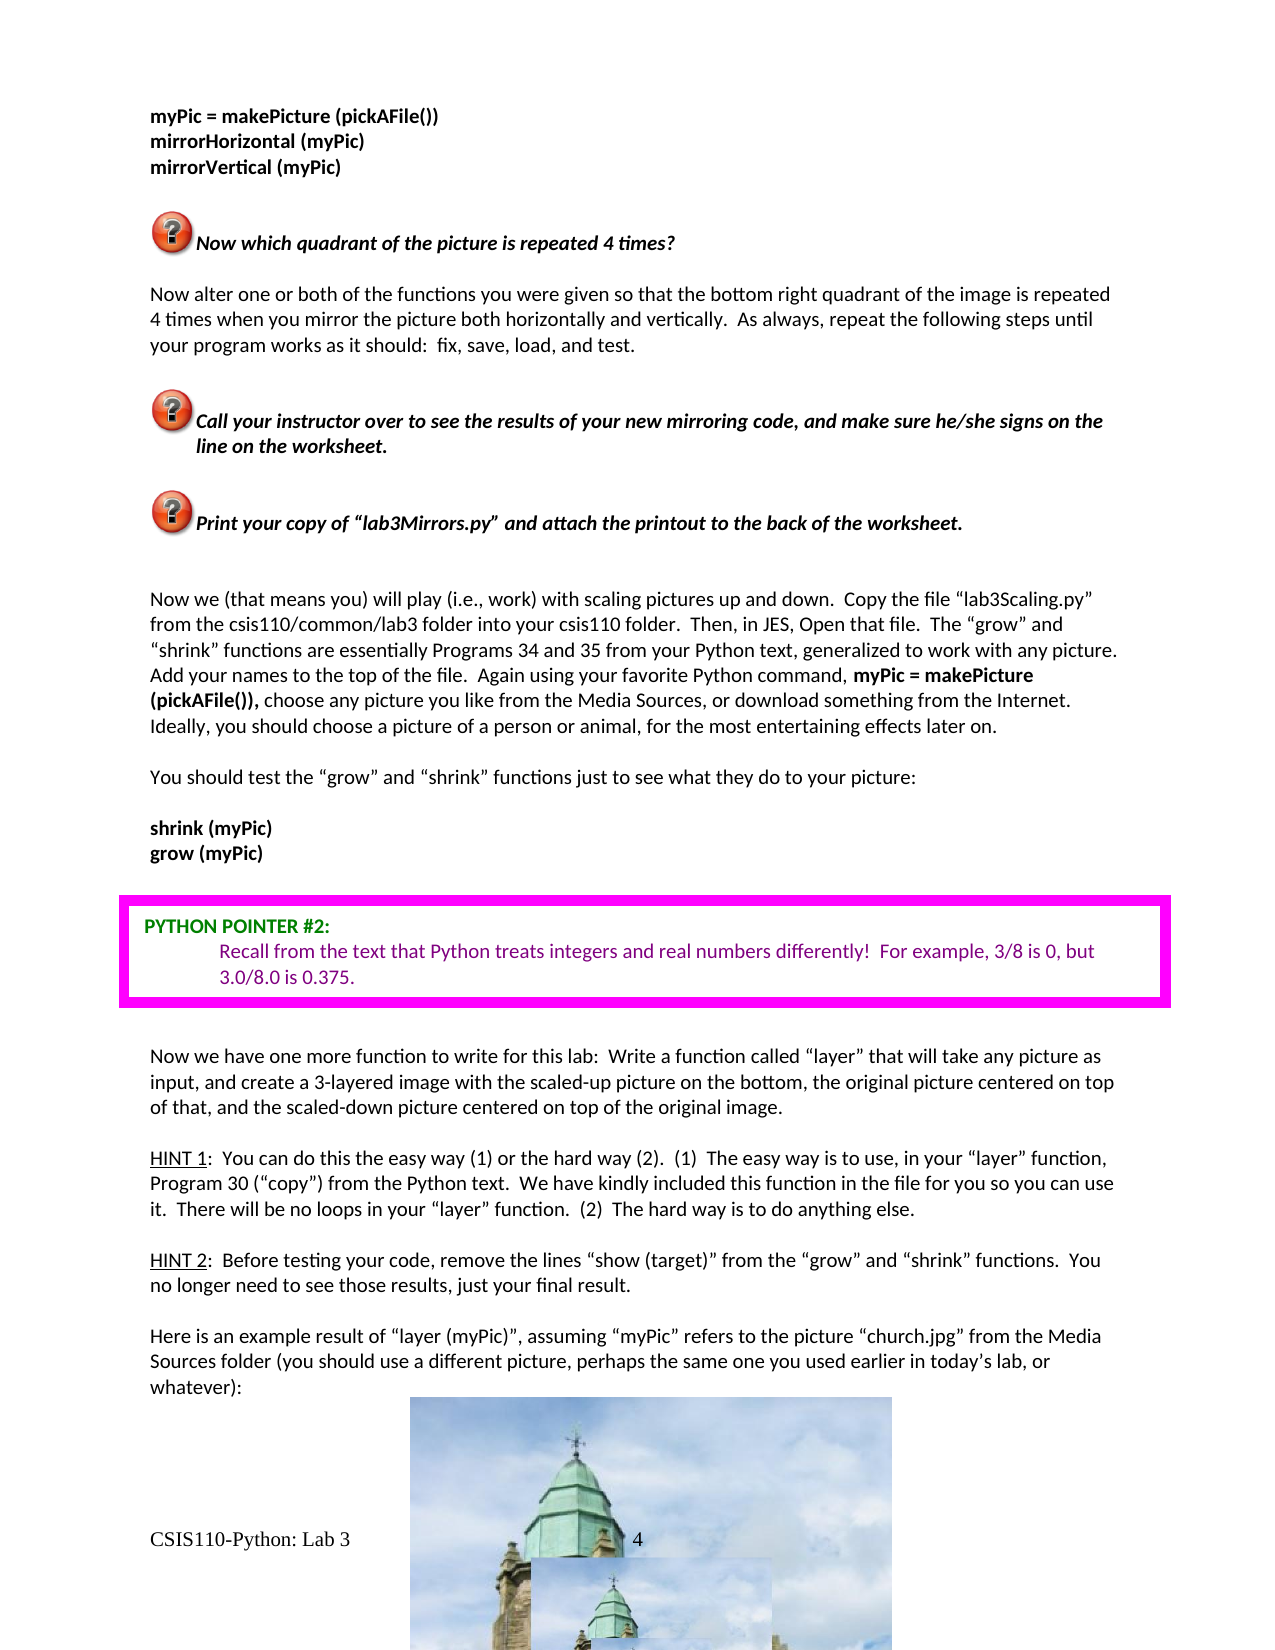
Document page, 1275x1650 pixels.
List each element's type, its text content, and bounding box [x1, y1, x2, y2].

picture [410, 1397, 892, 1650]
text Here is an example result of “layer (myPic)”, assuming “myPic” refers to the picture “church.jpg” from the Media Sources folder (you should use a different picture, perhaps the same one you used earlier in today’s lab, or whatever): [150, 1323, 1125, 1399]
text Now alter one or both of the functions you were given so that the bottom right quadrant of the image is repeated 4 times when you mirror the picture both horizontally and vertically. As always, repeat the following steps until your program works as it should: fix, save, load, and test. [150, 281, 1125, 357]
text myPic = makePicture (pickAFile()) [150, 103, 1125, 128]
list Now which quadrant of the picture is repeated 4 times? [196, 230, 1125, 256]
text mirrorVertical (myPic) [150, 154, 1125, 179]
text Call your instructor over to see the results of your new mirroring code, and make sure he/she signs on the line on the worksheet. [150, 408, 1125, 459]
picture [150, 388, 196, 435]
picture [150, 489, 196, 537]
text You should test the “grow” and “shrink” functions just to see what they do to your picture: [150, 764, 1125, 789]
text grow (myPic) [150, 840, 1125, 866]
text Now we have one more function to write for this lab: Write a function called “layer” that will take any picture as input, and create a 3-layered image with the scaled-up picture on the bottom, the original picture centered on top of that, and the scaled-down picture centered on top of the original image. [150, 1043, 1125, 1120]
text Now we (that means you) will play (i.e., work) with scaling pictures up and down. Copy the file “lab3Scaling.py” from the csis110/common/lab3 folder into your csis110 folder. Then, in JES, Open that file. The “grow” and “shrink” functions are essentially Programs 34 and 35 from your Python text, generalized to work with any picture. Add your names to the top of the file. Again using your favorite Python command, myPic = makePicture (pickAFile()), choose any picture you like from the Media Sources, or download something from the Internet. Ideally, you should choose a picture of a person or animal, for the most entertaining effects later on. [150, 586, 1125, 738]
picture [150, 210, 196, 257]
list Print your copy of “lab3Mirrors.py” and attach the printout to the back of the worksheet. [196, 510, 1125, 535]
text shrink (myPic) [150, 815, 1125, 840]
text HINT 2: Before testing your code, remove the lines “show (target)” from the “grow” and “shrink” functions. You no longer need to see those results, just your final result. [150, 1247, 1125, 1298]
text HINT 1: You can do this the easy way (1) or the hard way (2). (1) The easy way is to use, in your “layer” function, Program 30 (“copy”) from the Python text. We have kindly included this function in the file for you so you can use it. There will be no loops in your “layer” function. (2) The hard way is to do anything else. [150, 1145, 1125, 1221]
text mirrorHorizontal (myPic) [150, 128, 1125, 154]
